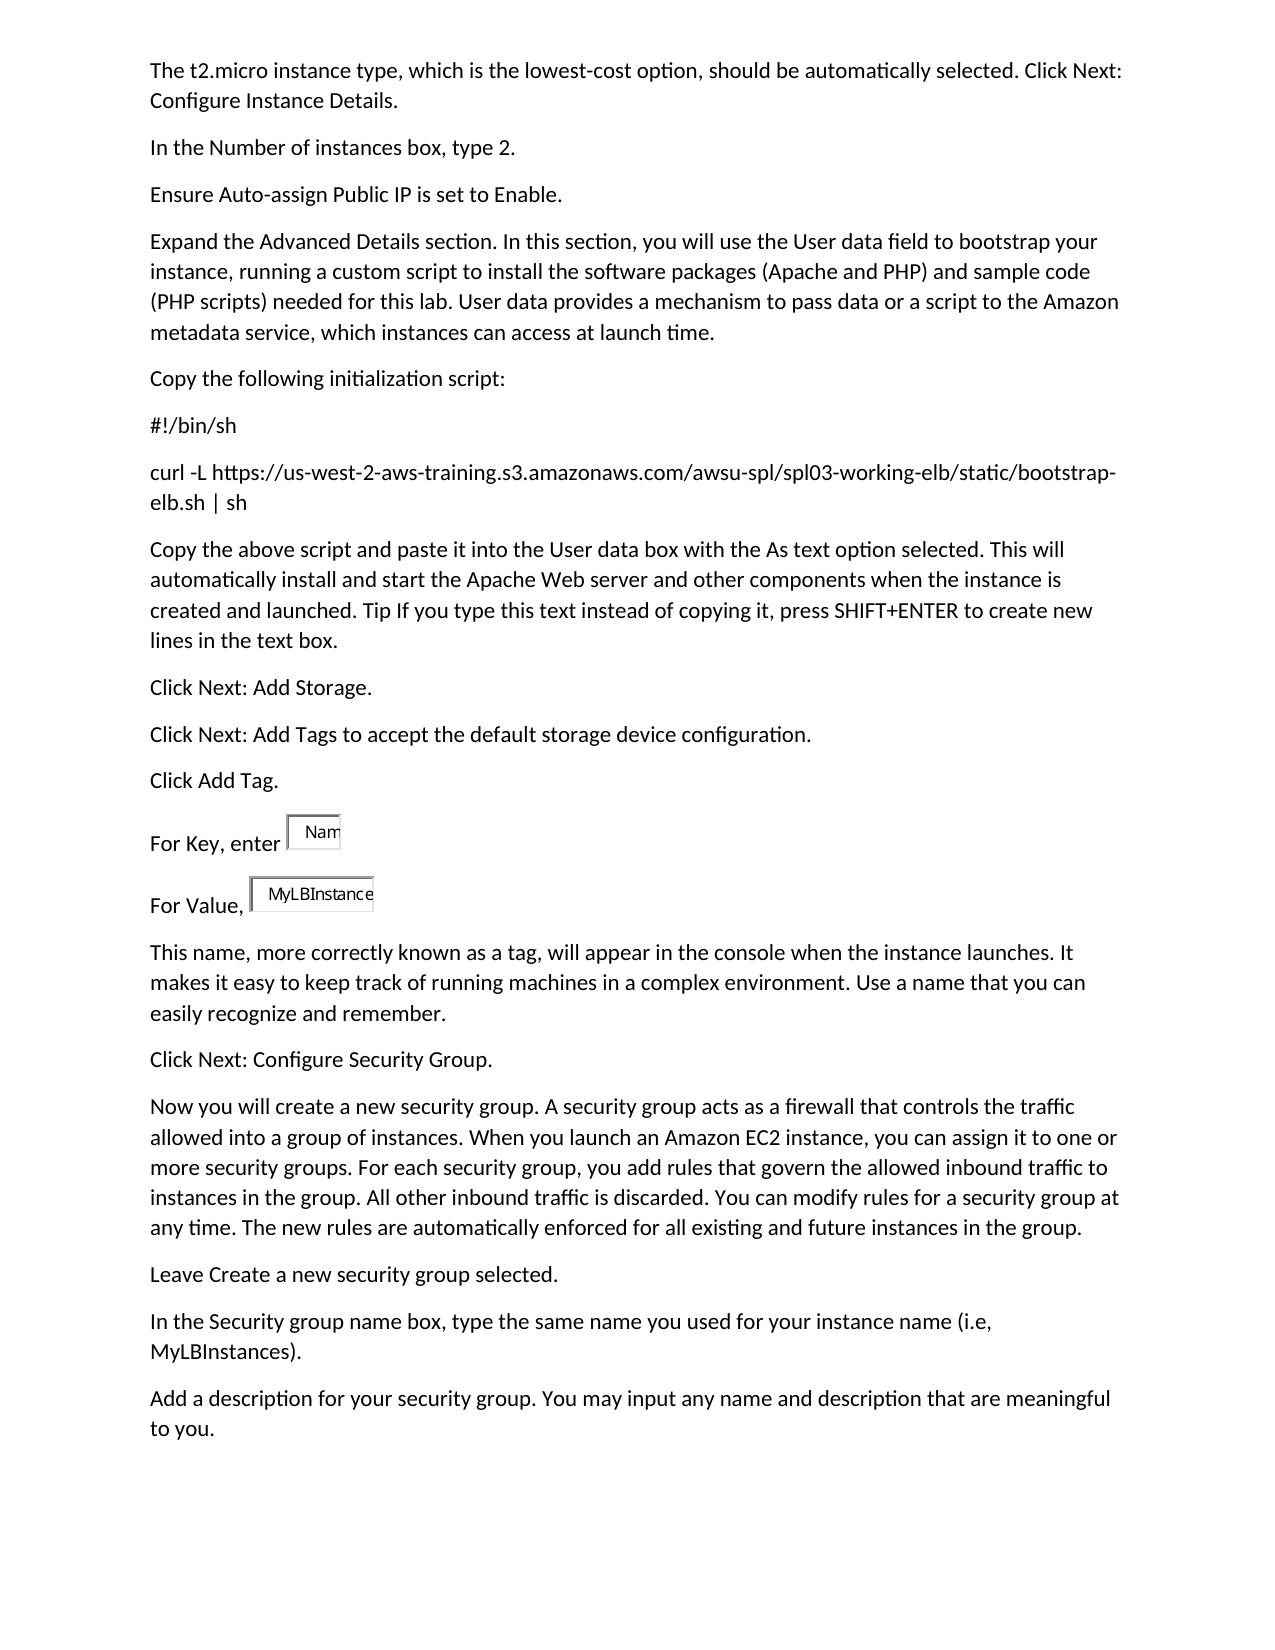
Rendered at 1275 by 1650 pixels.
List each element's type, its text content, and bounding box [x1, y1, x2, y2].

text Add a description for your security group. You may input any name and description that are meaningful to you. [150, 1384, 1125, 1442]
text Ensure Auto-assign Public IP is set to Enable. [150, 180, 1125, 208]
text Click Add Tag. [150, 767, 1125, 795]
text Expand the Advanced Details section. In this section, you will use the User data field to bootstrap your instance, running a custom script to install the software packages (Apache and PHP) and sample code (PHP scripts) needed for this lab. User data provides a mechanism to pass data or a script to the Amazon metadata service, which instances can access at launch time. [150, 227, 1125, 346]
text #!/bin/sh [150, 411, 1125, 439]
text curl -L https://us-west-2-aws-training.s3.amazonaws.com/awsu-spl/spl03-working-elb/static/bootstrap-elb.sh | sh [150, 458, 1125, 517]
text Leave Create a new security group selected. [150, 1260, 1125, 1288]
text In the Security group name box, type the same name you used for your instance name (i.e, MyLBInstances). [150, 1307, 1125, 1365]
text Click Next: Configure Security Group. [150, 1046, 1125, 1074]
text In the Number of instances box, type 2. [150, 133, 1125, 161]
text Copy the above script and paste it into the User data box with the As text option selected. This will automatically install and start the Apache Web server and other components when the instance is created and launched. Tip If you type this text instead of copying it, press SHIFT+ENTER to create new lines in the text box. [150, 535, 1125, 654]
text Click Next: Add Storage. [150, 673, 1125, 701]
text For Key, enter [150, 813, 1125, 857]
text Click Next: Add Tags to accept the default storage device configuration. [150, 720, 1125, 748]
text The t2.micro instance type, which is the lowest-cost option, should be automatically selected. Click Next: Configure Instance Details. [150, 56, 1125, 114]
text For Value, [150, 876, 1125, 919]
text This name, more correctly known as a tag, will appear in the console when the instance launches. It makes it easy to keep track of running machines in a complex environment. Use a name that you can easily recognize and remember. [150, 938, 1125, 1027]
text Copy the following initialization script: [150, 364, 1125, 393]
text Now you will create a new security group. A security group acts as a firewall that controls the traffic allowed into a group of instances. When you launch an Amazon EC2 instance, you can assign it to one or more security groups. For each security group, you add rules that govern the allowed inbound traffic to instances in the group. All other inbound traffic is discarded. You can modify rules for a security group at any time. The new rules are automatically enforced for all existing and future instances in the group. [150, 1092, 1125, 1241]
